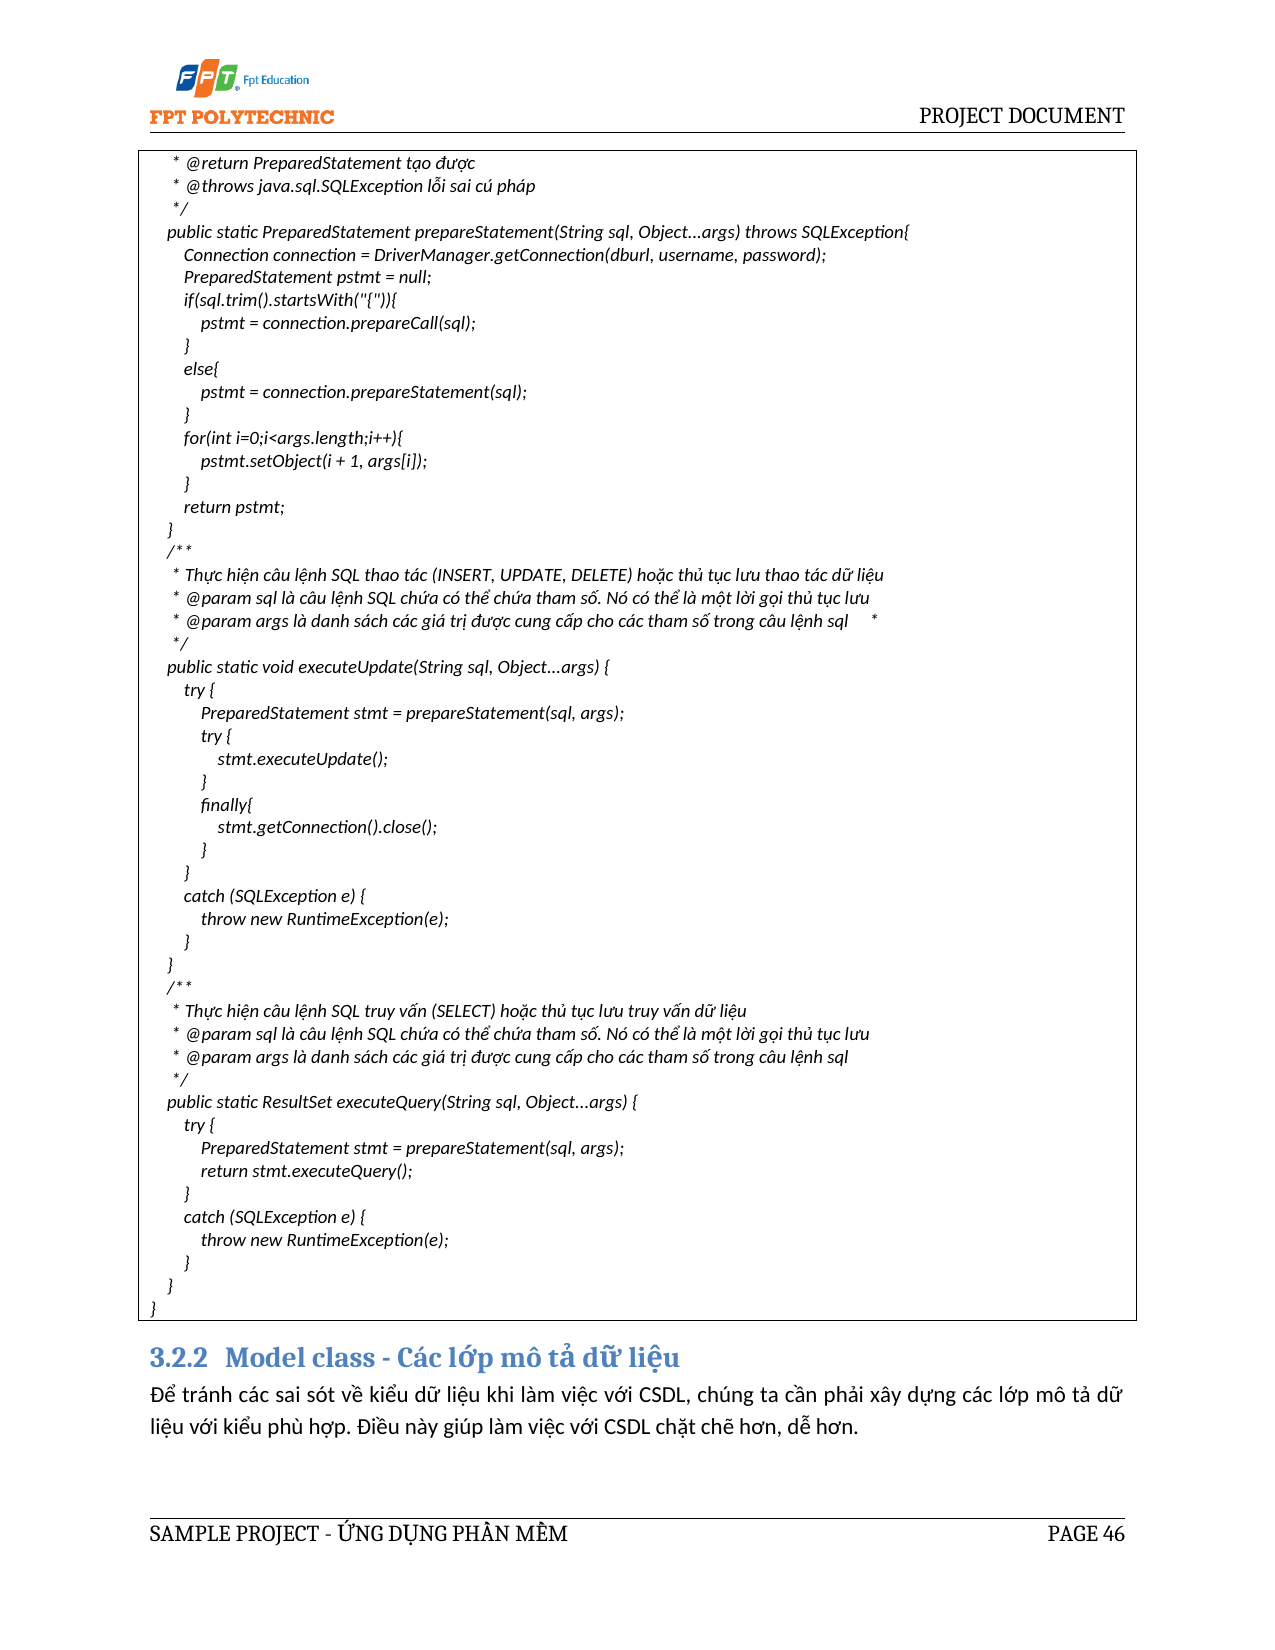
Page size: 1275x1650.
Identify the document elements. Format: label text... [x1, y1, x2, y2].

subtitle Model class - Các lớp mô tả dữ liệu [150, 1342, 1125, 1375]
picture [150, 59, 336, 124]
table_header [139, 151, 1136, 1320]
text Để tránh các sai sót về kiểu dữ liệu khi làm việc với CSDL, chúng ta cần phải xây dựng các lớp mô tả dữ liệu với kiểu phù hợp. Điều này giúp làm việc với CSDL chặt chẽ hơn, dễ hơn. [150, 1380, 1125, 1440]
